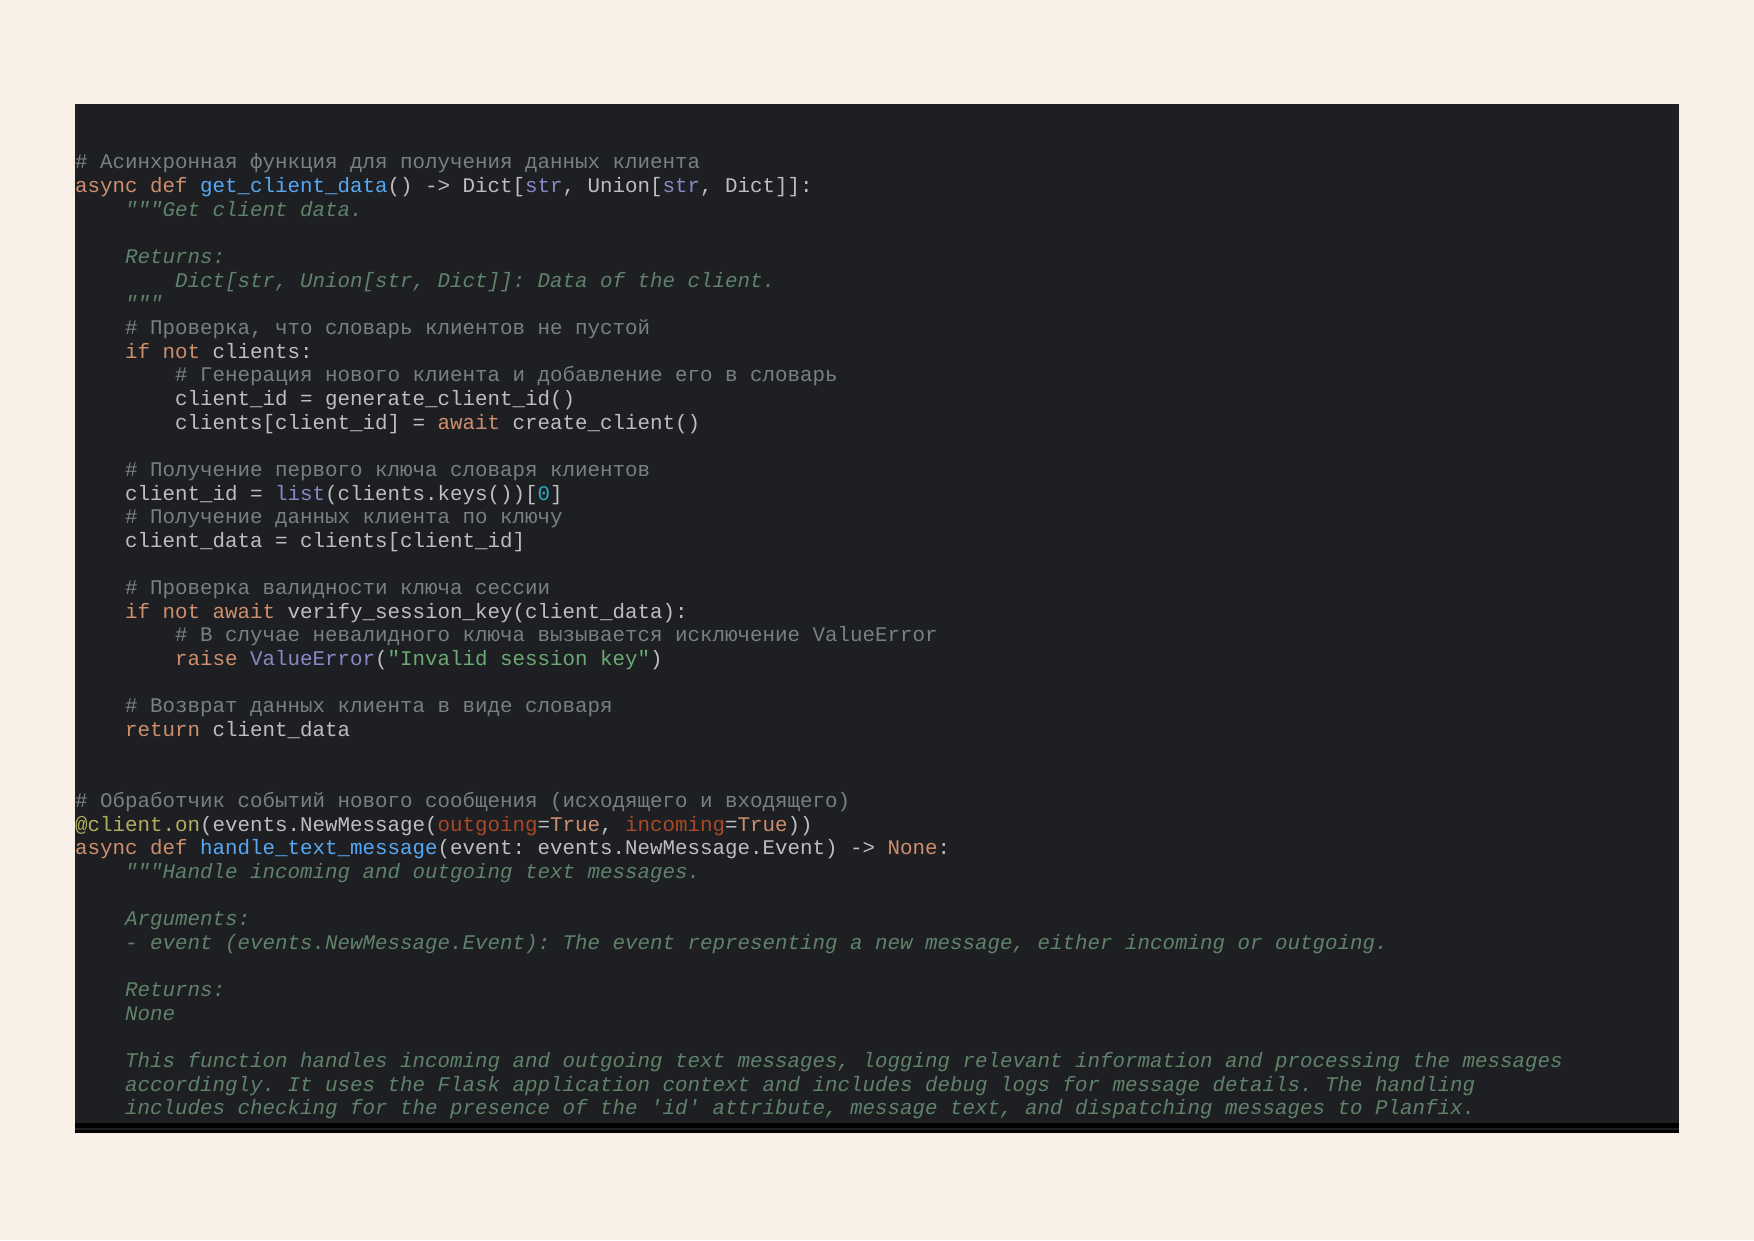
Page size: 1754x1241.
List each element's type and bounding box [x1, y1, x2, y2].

text [75, 104, 1679, 1123]
